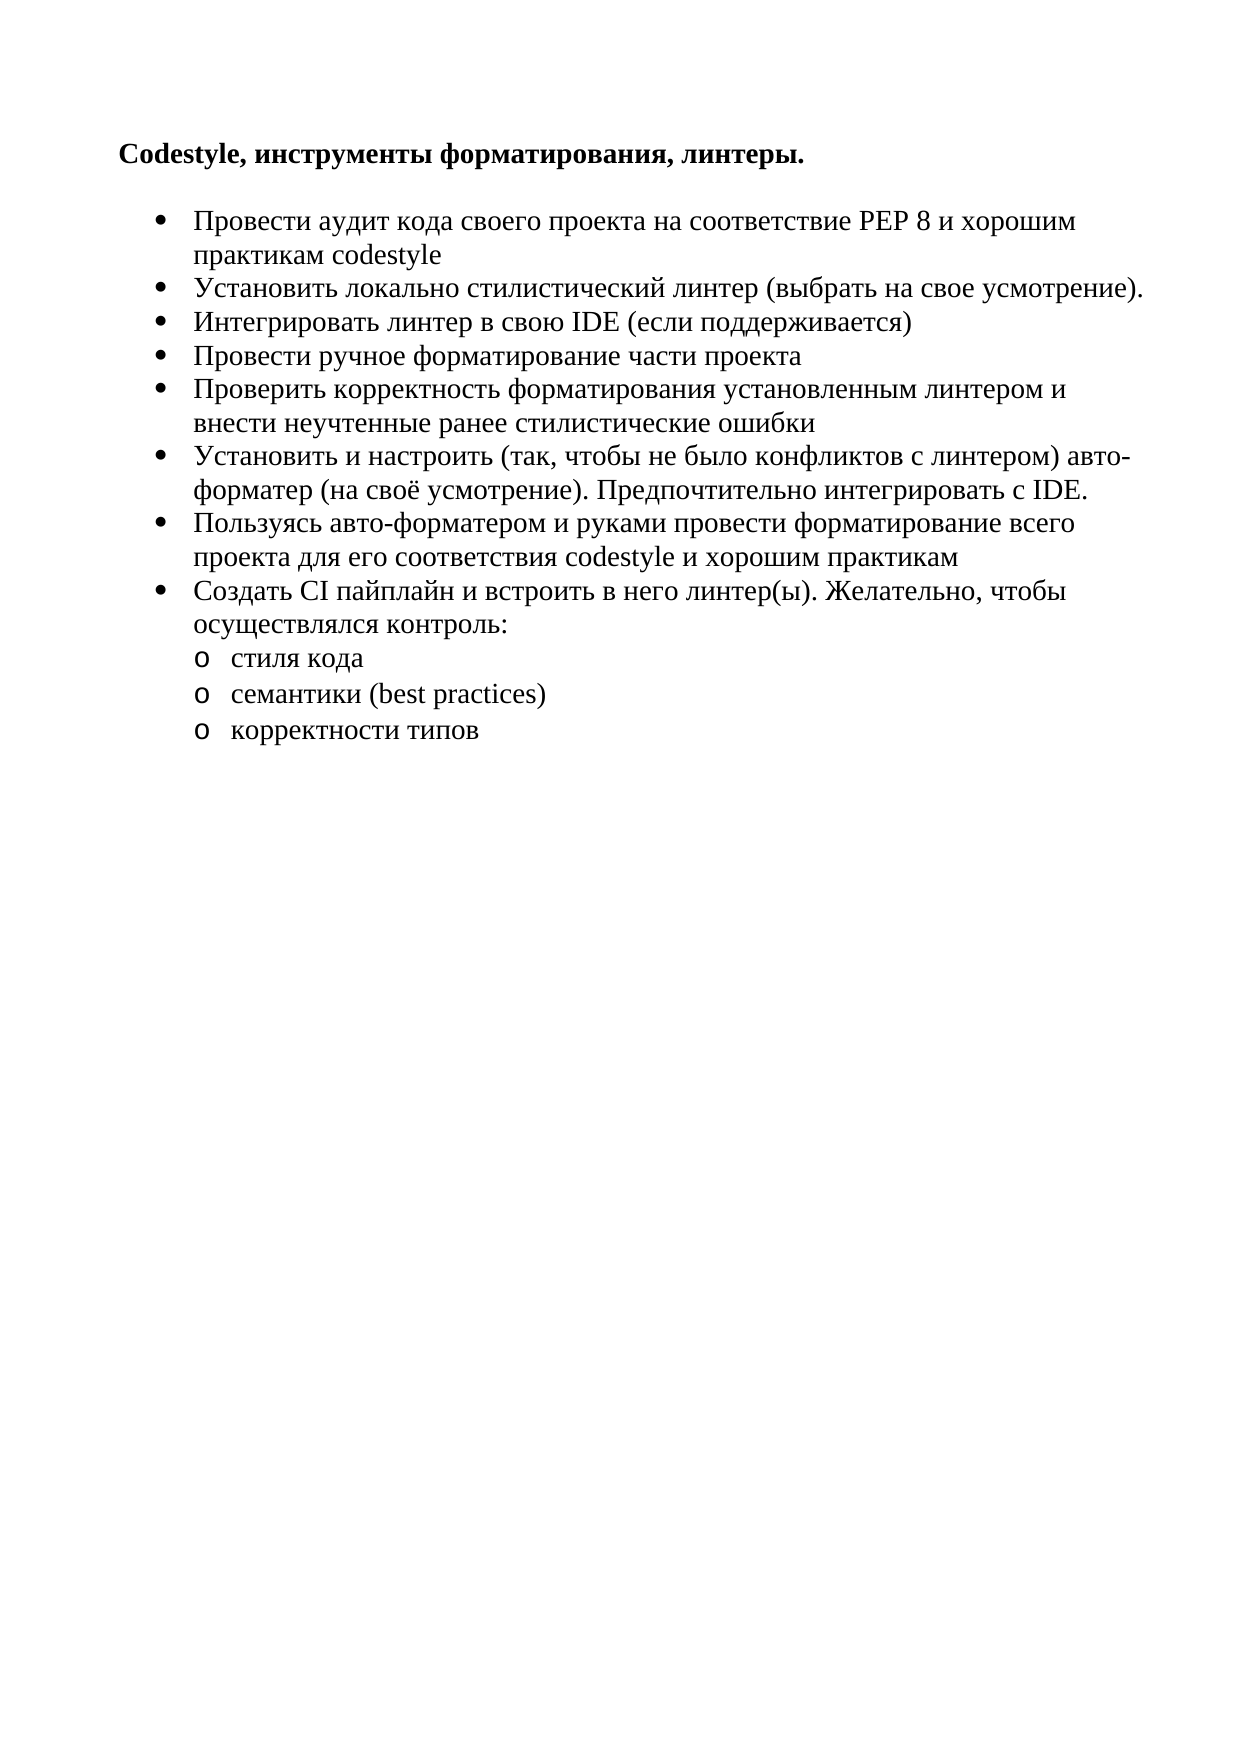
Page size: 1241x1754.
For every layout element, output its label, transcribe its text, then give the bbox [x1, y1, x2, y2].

list Проверить корректность форматирования установленным линтером и внести неучтенные ранее стилистические ошибки [156, 371, 1152, 438]
list Провести ручное форматирование части проекта [156, 338, 1152, 371]
list Интегрировать линтер в свою IDE (если поддерживается) [156, 304, 1152, 338]
list Codestyle, инструменты форматирования, линтеры. [118, 136, 1152, 169]
list Провести аудит кода своего проекта на соответствие PEP 8 и хорошим практикам codestyle [156, 203, 1152, 270]
list Установить и настроить (так, чтобы не было конфликтов с линтером) авто-форматер (на своё усмотрение). Предпочтительно интегрировать с IDE. [156, 438, 1152, 506]
list корректности типов [193, 712, 1152, 748]
list семантики (best practices) [193, 676, 1152, 712]
list Установить локально стилистический линтер (выбрать на свое усмотрение). [156, 270, 1152, 304]
list стиля кода [193, 640, 1152, 676]
list Пользуясь авто-форматером и руками провести форматирование всего проекта для его соответствия codestyle и хорошим практикам [156, 506, 1152, 573]
list Создать CI пайплайн и встроить в него линтер(ы). Желательно, чтобы осуществлялся контроль: [156, 573, 1152, 640]
